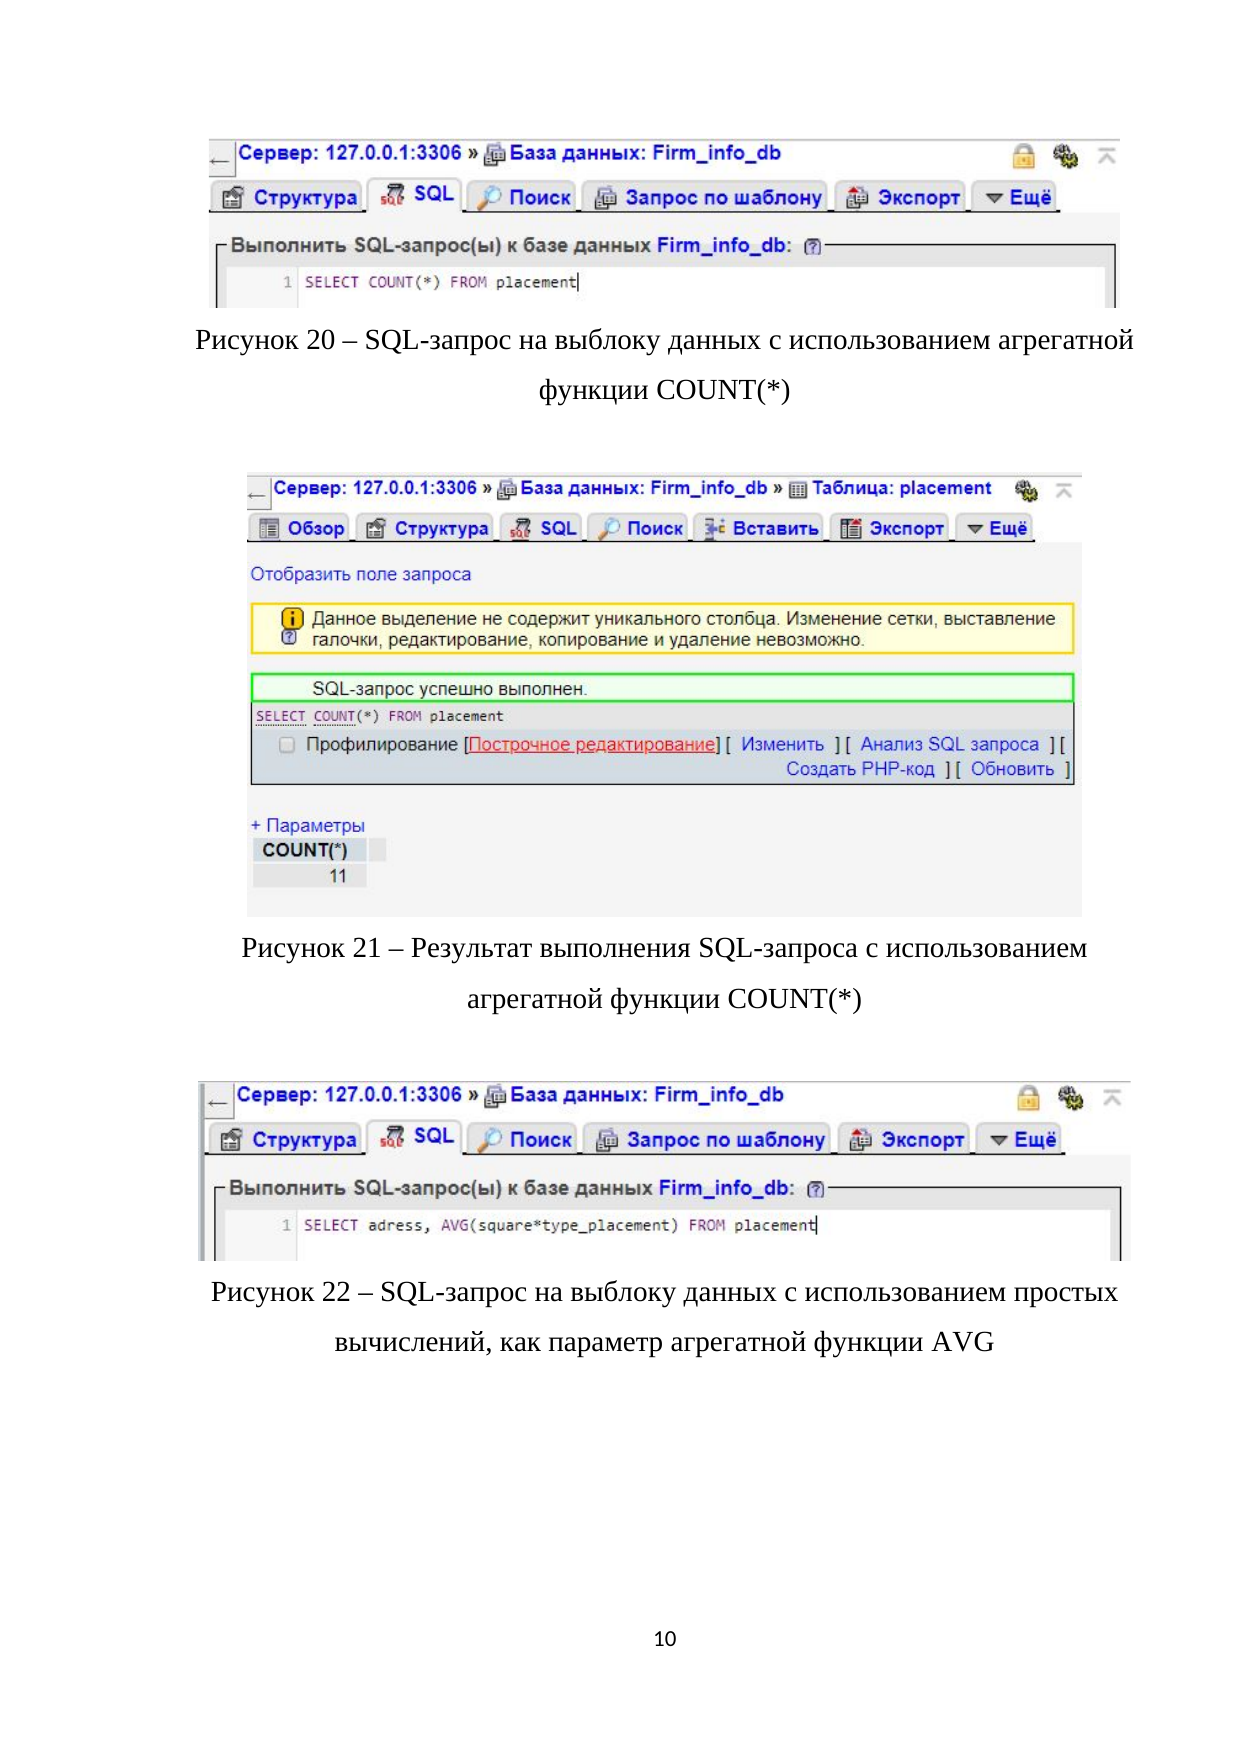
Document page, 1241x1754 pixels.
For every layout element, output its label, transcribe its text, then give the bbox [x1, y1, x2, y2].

text Рисунок 21 – Результат выполнения SQL-запроса c использованием агрегатной функции COUNT(*) [177, 931, 1152, 1014]
picture [208, 138, 1120, 308]
text Рисунок 22 – SQL-запрос на выблоку данных c использованием простых вычислений, как параметр агрегатной функции AVG [177, 1274, 1152, 1358]
picture [198, 1081, 1131, 1261]
text Рисунок 20 – SQL-запрос на выблоку данных c использованием агрегатной функции COUNT(*) [177, 322, 1152, 406]
picture [247, 472, 1082, 917]
